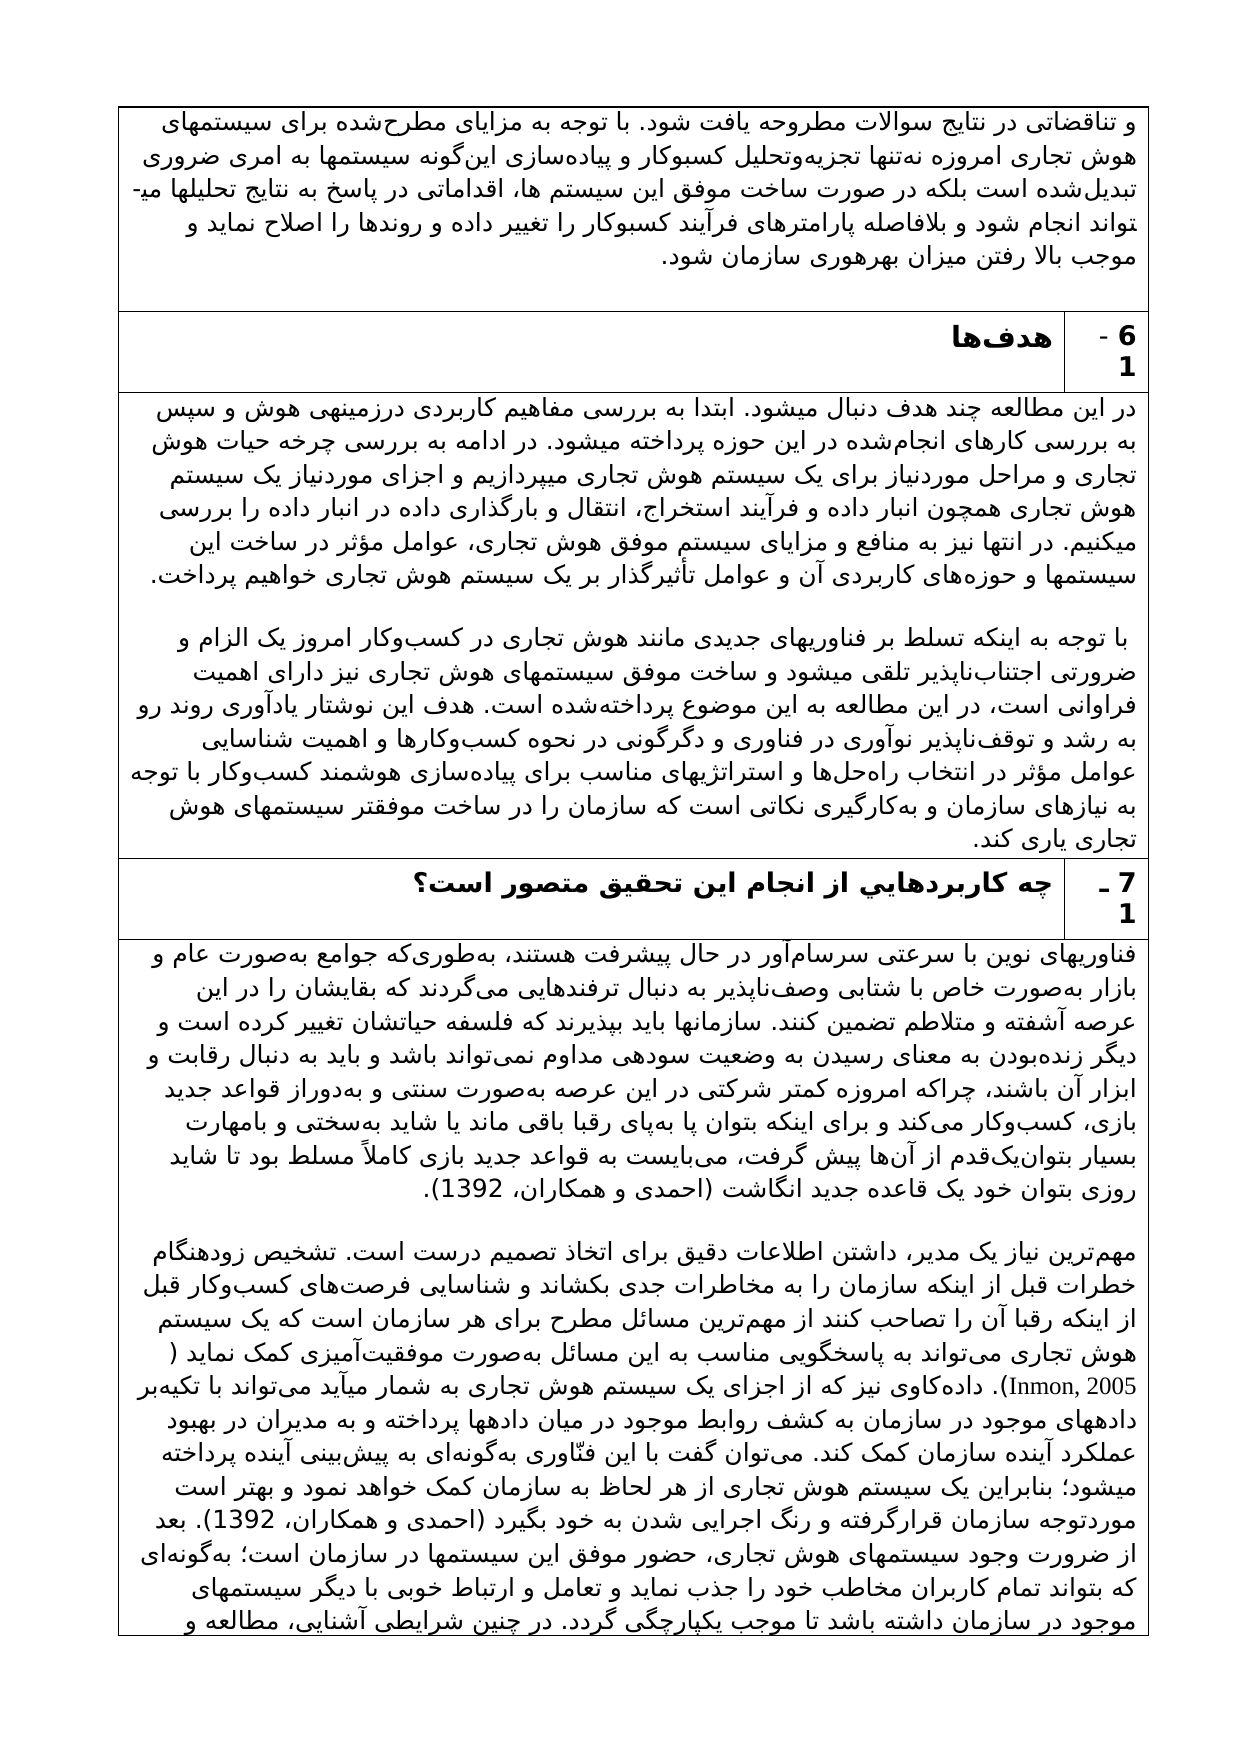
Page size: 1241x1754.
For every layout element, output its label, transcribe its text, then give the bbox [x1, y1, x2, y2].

table_cell 6 - 1 [1065, 312, 1148, 392]
table_cell 7 ـ 1 [1065, 859, 1148, 939]
table_cell هدف‌ها [119, 312, 1064, 392]
table_cell در این مطالعه چند هدف دنبال میشود. ابتدا به بررسی مفاهیم کاربردی درزمینهی هوش و سپس به بررسی کارهای انجام‌شده در این حوزه پرداخته میشود. در ادامه به بررسی چرخه حیات هوش تجاری و مراحل موردنیاز برای یک سیستم هوش تجاری میپردازیم و اجزای موردنیاز یک سیستم هوش تجاری همچون انبار داده و فرآیند استخراج، انتقال و بارگذاری داده در انبار داده را بررسی میکنیم. در انتها نیز به منافع و مزایای سیستم موفق هوش تجاری، عوامل مؤثر در ساخت این سیستمها و حوزه‌های کاربردی آن و عوامل تأثیرگذار بر یک سیستم هوش تجاری خواهیم پرداخت. با توجه به اینکه تسلط بر فناوریهای جدیدی مانند هوش تجاری در کسب‌وکار امروز یک الزام و ضرورتی اجتناب‌ناپذیر تلقی میشود و ساخت موفق سیستمهای هوش تجاری نیز دارای اهمیت فراوانی است، در این مطالعه به این موضوع پرداخته‌شده است. هدف این نوشتار یادآوری روند رو به رشد و توقف‌ناپذیر نوآوری در فناوری و دگرگونی در نحوه کسب‌وکارها و اهمیت شناسایی عوامل مؤثر در انتخاب راه‌حل‌ها و استراتژیهای مناسب برای پیاده‌سازی هوشمند کسب‌وکار با توجه به نیازهای سازمان و به‌کارگیری نکاتی است که سازمان را در ساخت موفقتر سیستمهای هوش تجاری یاری کند. [119, 393, 1148, 858]
table_cell چه كاربردهايي از انجام اين تحقيق متصور است؟ [119, 859, 1064, 939]
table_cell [119, 940, 1148, 1635]
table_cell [119, 108, 1148, 311]
